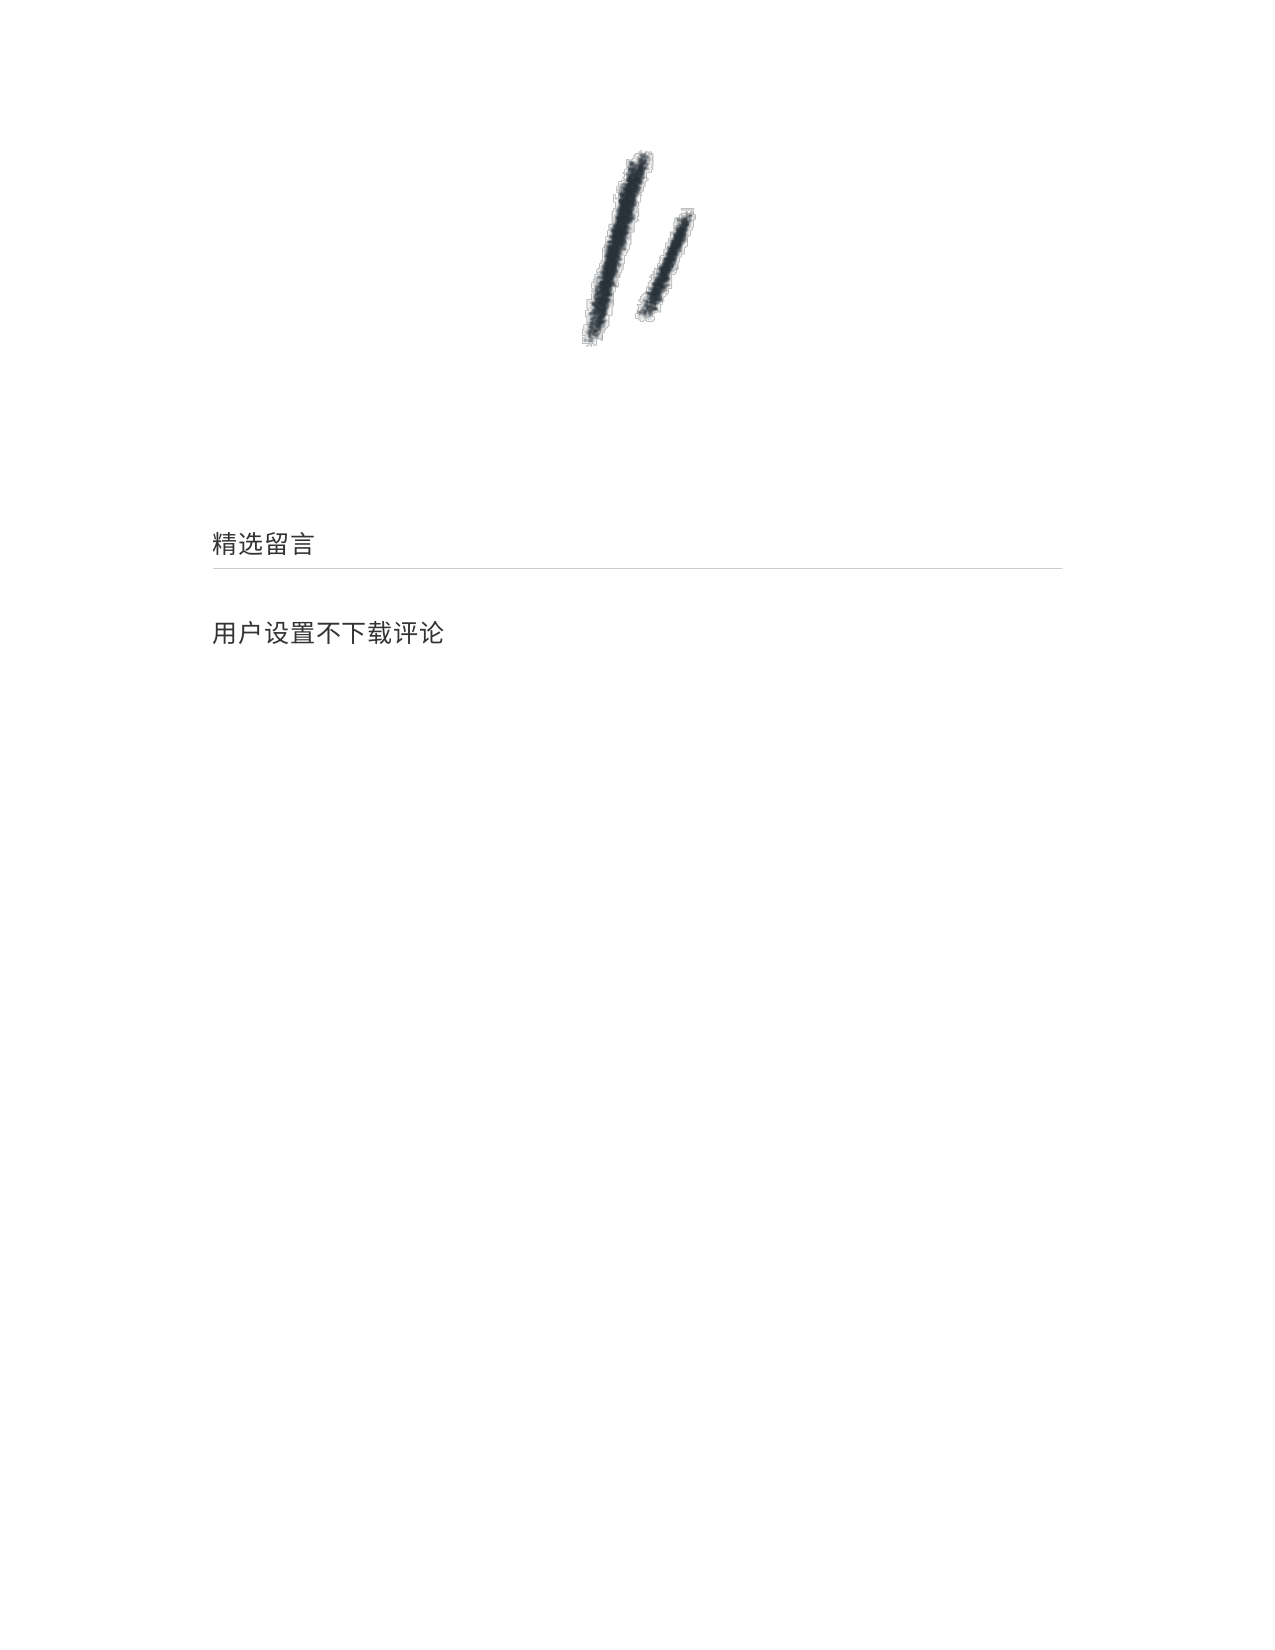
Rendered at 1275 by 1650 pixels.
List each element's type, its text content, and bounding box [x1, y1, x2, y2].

subtitle 精选留言 [212, 521, 1062, 569]
picture [570, 150, 705, 347]
text 用户设置不下载评论 [212, 610, 1062, 650]
